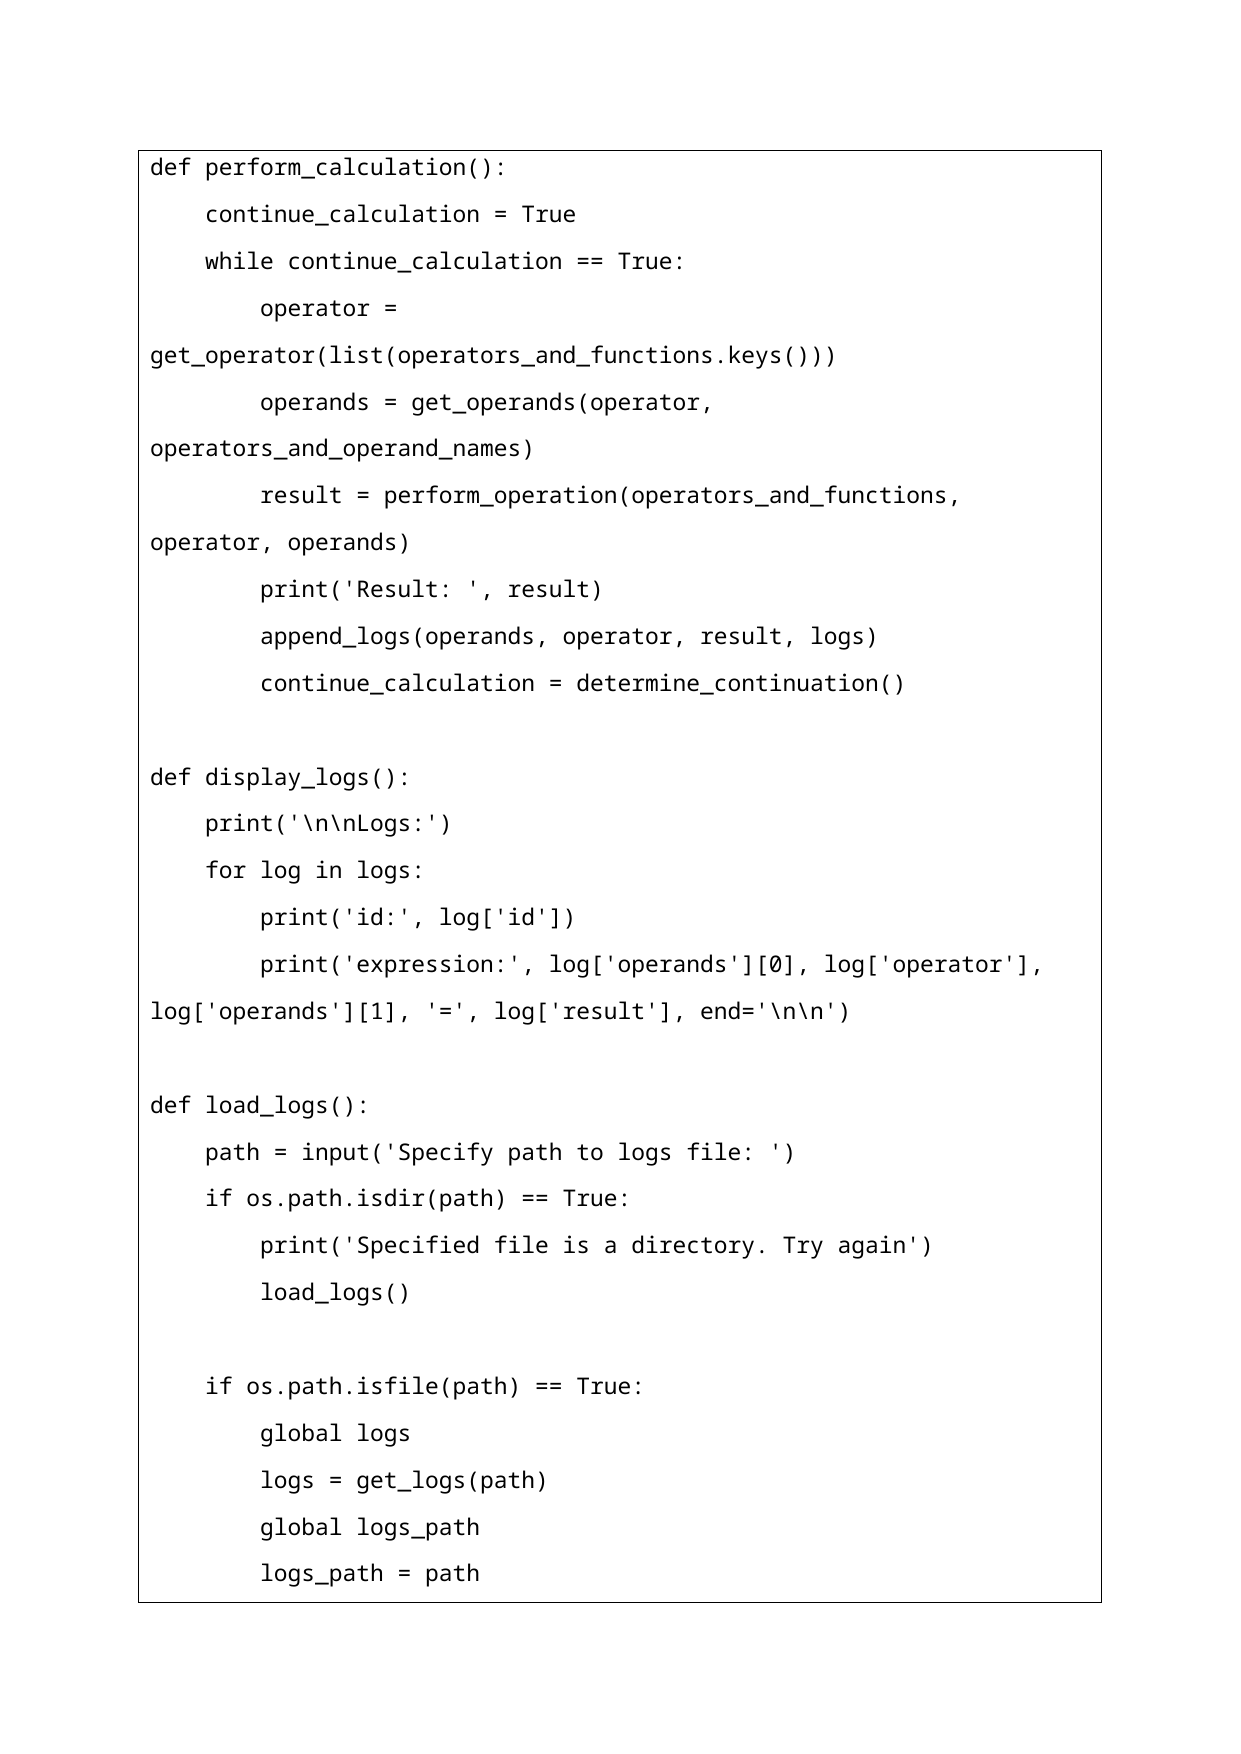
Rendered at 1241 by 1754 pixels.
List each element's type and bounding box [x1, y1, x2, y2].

table_header [139, 151, 1101, 1602]
